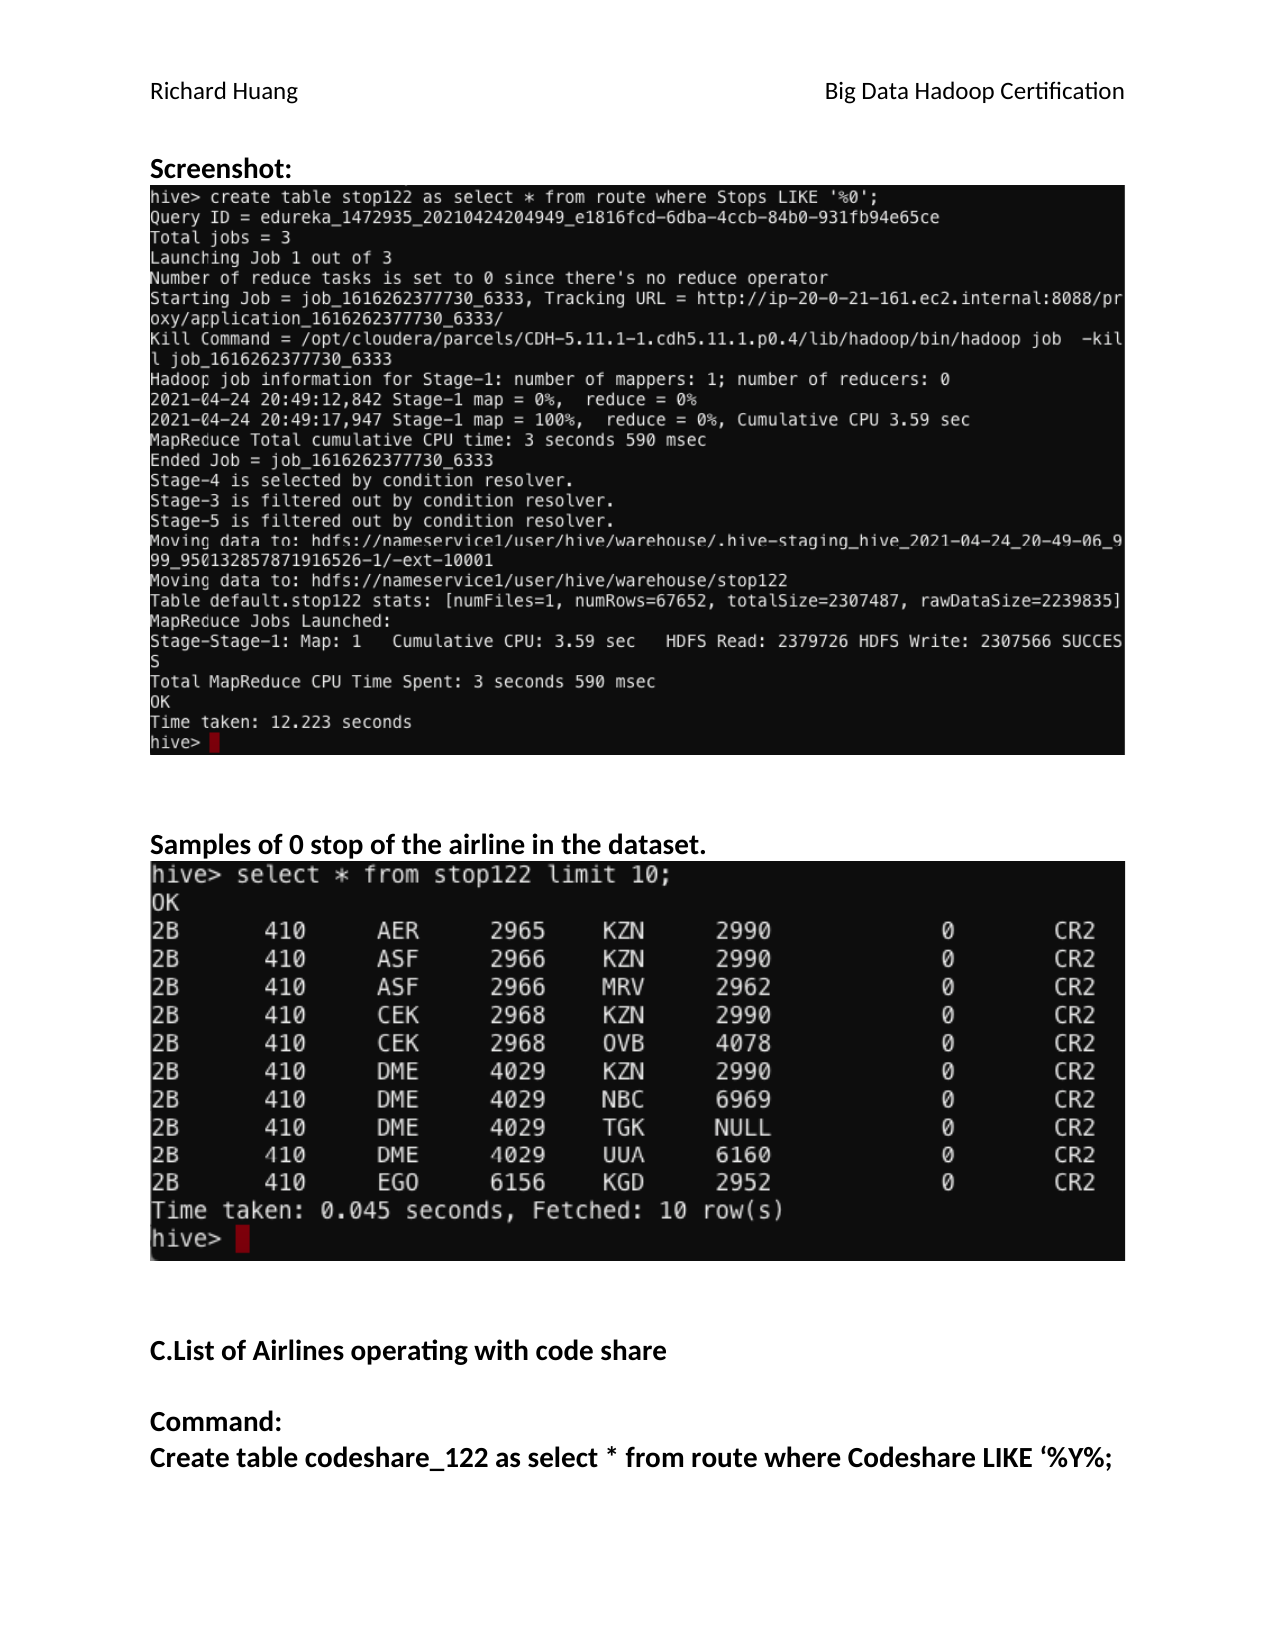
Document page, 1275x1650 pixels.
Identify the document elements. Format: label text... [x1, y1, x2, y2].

text Command: [150, 1403, 1125, 1439]
text Samples of 0 stop of the airline in the dataset. [150, 826, 1125, 861]
picture [150, 861, 1125, 1261]
text C.List of Airlines operating with code share [150, 1332, 1125, 1368]
picture [150, 185, 1125, 755]
text Create table codeshare_122 as select * from route where Codeshare LIKE ‘%Y%; [150, 1439, 1125, 1474]
text Screenshot: [150, 150, 1125, 185]
